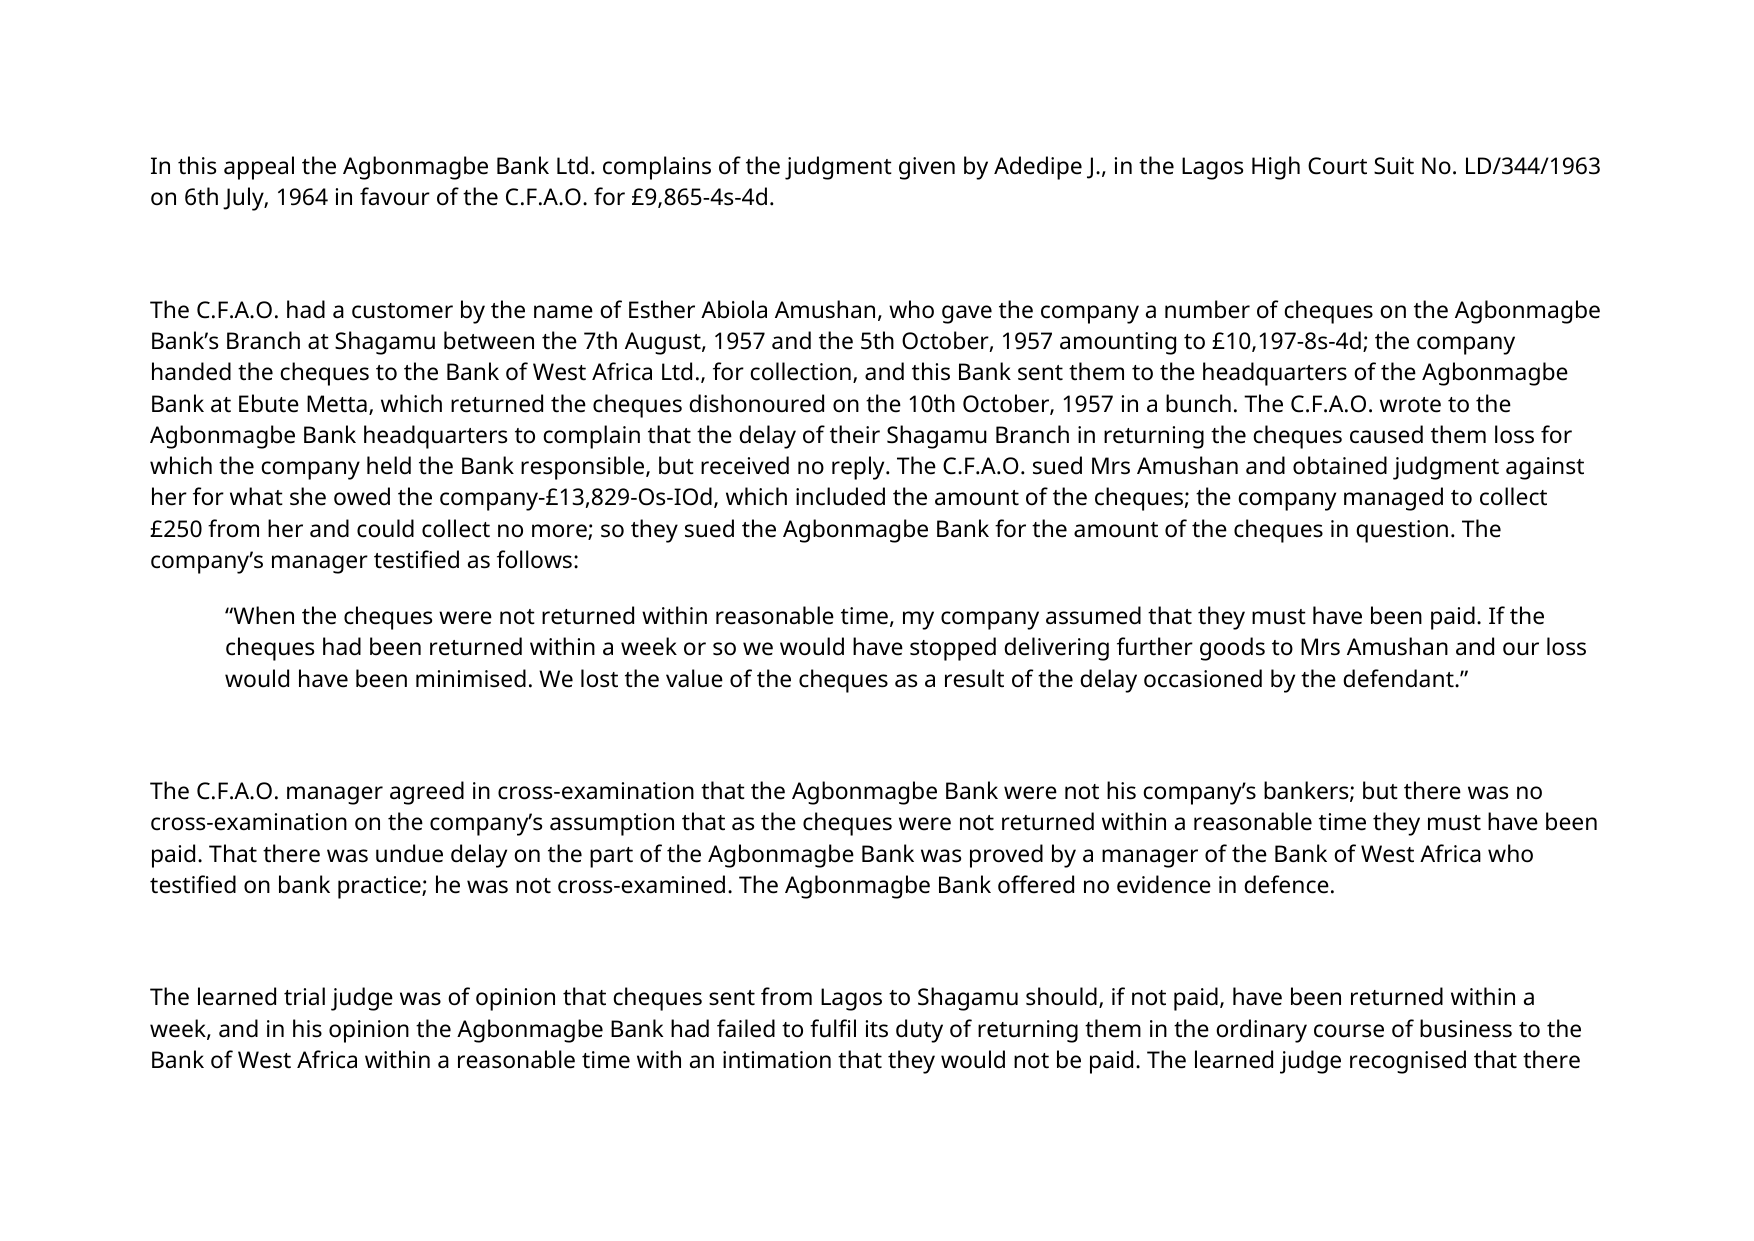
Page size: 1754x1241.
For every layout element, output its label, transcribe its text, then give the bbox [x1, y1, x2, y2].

text The C.F.A.O. had a customer by the name of Esther Abiola Amushan, who gave the company a number of cheques on the Agbonmagbe Bank’s Branch at Shagamu between the 7th August, 1957 and the 5th October, 1957 amounting to £10,197-8s-4d; the company handed the cheques to the Bank of West Africa Ltd., for collection, and this Bank sent them to the headquarters of the Agbonmagbe Bank at Ebute Metta, which returned the cheques dishonoured on the 10th October, 1957 in a bunch. The C.F.A.O. wrote to the Agbonmagbe Bank headquarters to complain that the delay of their Shagamu Branch in returning the cheques caused them loss for which the company held the Bank responsible, but received no reply. The C.F.A.O. sued Mrs Amushan and obtained judgment against her for what she owed the company-£13,829-Os-IOd, which included the amount of the cheques; the company managed to collect £250 from her and could collect no more; so they sued the Agbonmagbe Bank for the amount of the cheques in question. The company’s manager testified as follows: [150, 294, 1604, 575]
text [150, 981, 1604, 1075]
text In this appeal the Agbonmagbe Bank Ltd. complains of the judgment given by Adedipe J., in the Lagos High Court Suit No. LD/344/1963 on 6th July, 1964 in favour of the C.F.A.O. for £9,865-4s-4d. [150, 150, 1604, 212]
text “When the cheques were not returned within reasonable time, my company assumed that they must have been paid. If the cheques had been returned within a week or so we would have stopped delivering further goods to Mrs Amushan and our loss would have been minimised. We lost the value of the cheques as a result of the delay occasioned by the defendant.” [225, 600, 1604, 694]
text The C.F.A.O. manager agreed in cross-examination that the Agbonmagbe Bank were not his company’s bankers; but there was no cross-examination on the company’s assumption that as the cheques were not returned within a reasonable time they must have been paid. That there was undue delay on the part of the Agbonmagbe Bank was proved by a manager of the Bank of West Africa who testified on bank practice; he was not cross-examined. The Agbonmagbe Bank offered no evidence in defence. [150, 775, 1604, 900]
